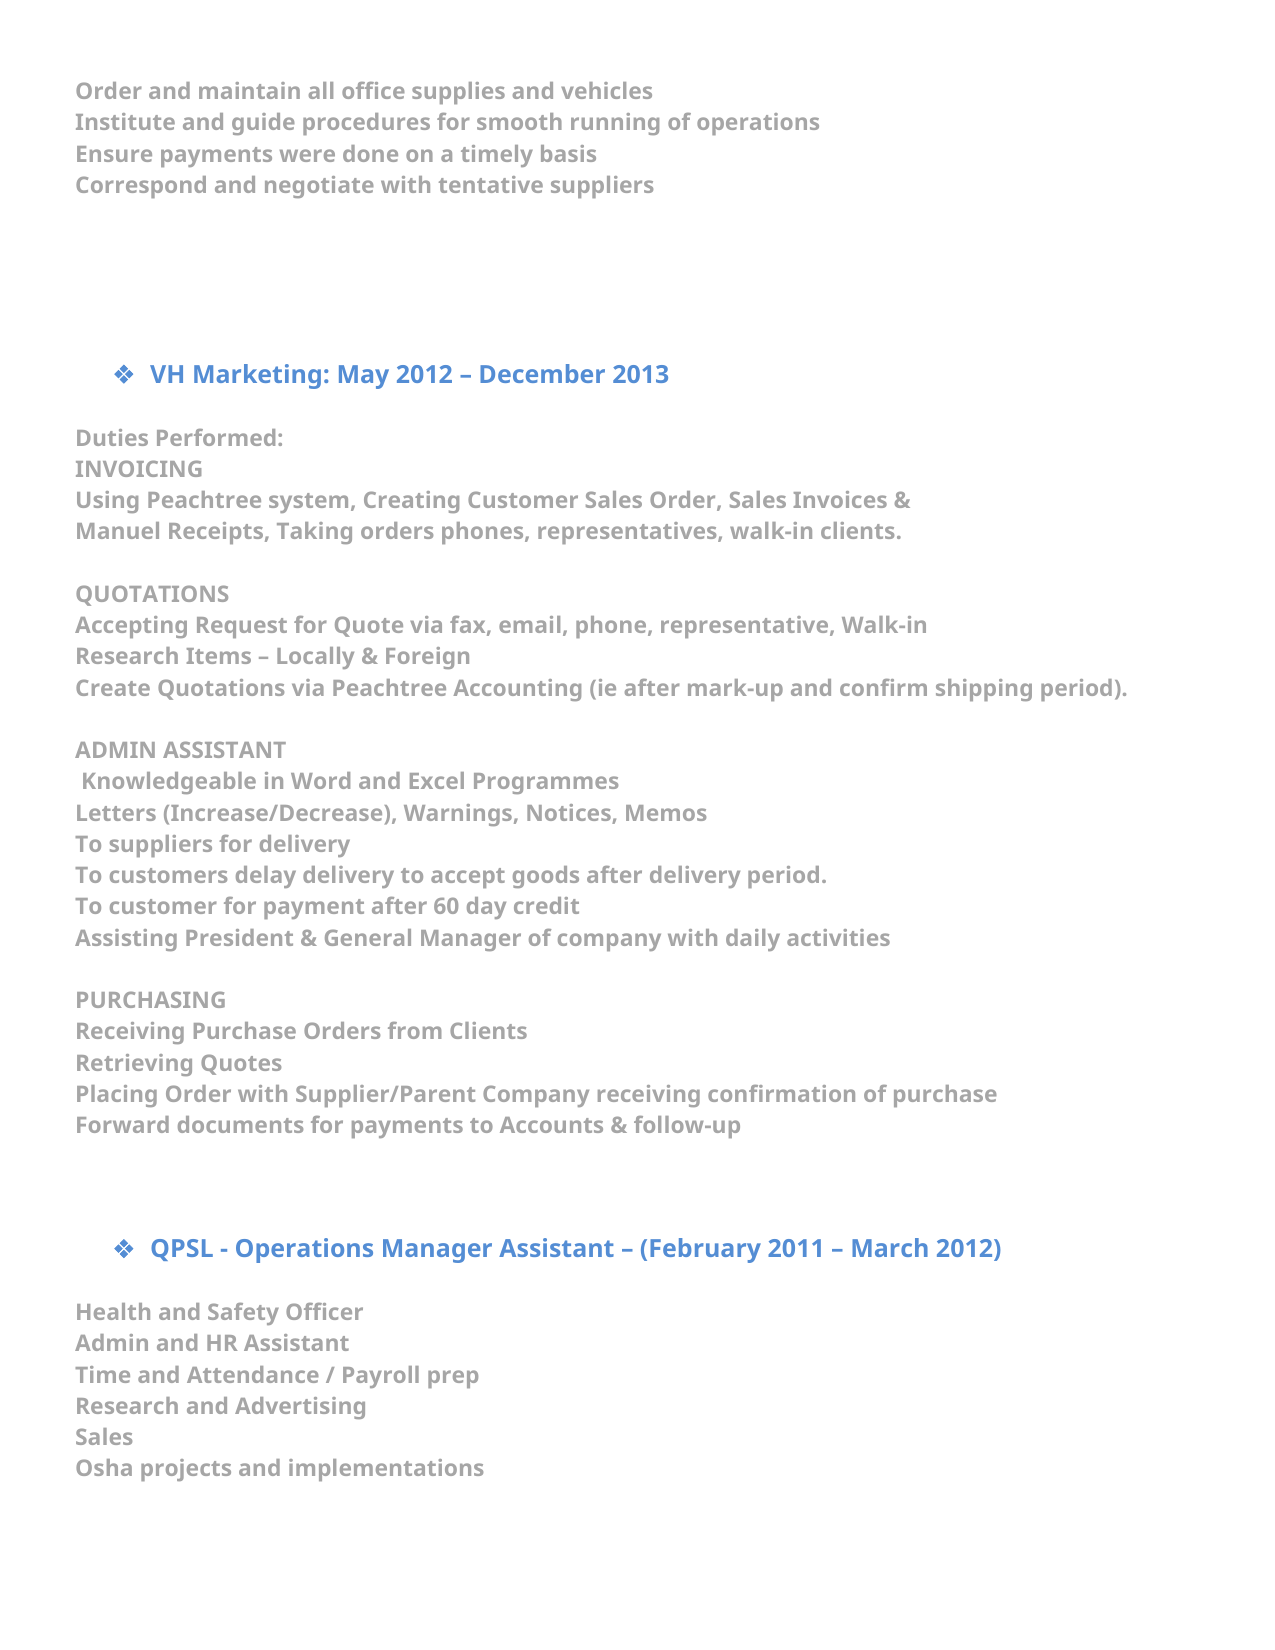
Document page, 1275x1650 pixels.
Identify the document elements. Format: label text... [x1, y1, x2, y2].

text Admin and HR Assistant [75, 1327, 1200, 1359]
text Knowledgeable in Word and Excel Programmes [75, 765, 1200, 797]
text Placing Order with Supplier/Parent Company receiving confirmation of purchase [75, 1078, 1200, 1109]
text To customers delay delivery to accept goods after delivery period. [75, 859, 1200, 890]
text Health and Safety Officer [75, 1296, 1200, 1327]
text Retrieving Quotes [75, 1047, 1200, 1078]
text Correspond and negotiate with tentative suppliers [75, 169, 1200, 200]
text Receiving Purchase Orders from Clients [75, 1015, 1200, 1047]
list QPSL - Operations Manager Assistant – (February 2011 – March 2012) [112, 1231, 1200, 1265]
text To customer for payment after 60 day credit [75, 890, 1200, 922]
text Duties Performed: [75, 422, 1200, 453]
text Create Quotations via Peachtree Accounting (ie after mark-up and confirm shipping period). [75, 672, 1200, 703]
text Research and Advertising [75, 1390, 1200, 1421]
text Research Items – Locally & Foreign [75, 640, 1200, 672]
text Accepting Request for Quote via fax, email, phone, representative, Walk-in [75, 609, 1200, 640]
text Assisting President & General Manager of company with daily activities [75, 922, 1200, 953]
text Time and Attendance / Payroll prep [75, 1359, 1200, 1390]
text INVOICING [75, 453, 1200, 484]
text To suppliers for delivery [75, 828, 1200, 859]
text Manuel Receipts, Taking orders phones, representatives, walk-in clients. [75, 515, 1200, 547]
text Ensure payments were done on a timely basis [75, 137, 1200, 169]
text Using Peachtree system, Creating Customer Sales Order, Sales Invoices & [75, 484, 1200, 515]
text Forward documents for payments to Accounts & follow-up [75, 1109, 1200, 1140]
text ADMIN ASSISTANT [75, 734, 1200, 765]
text Osha projects and implementations [75, 1452, 1200, 1484]
text Order and maintain all office supplies and vehicles [75, 75, 1200, 106]
text Letters (Increase/Decrease), Warnings, Notices, Memos [75, 797, 1200, 828]
list VH Marketing: May 2012 – December 2013 [112, 356, 1200, 390]
text Sales [75, 1421, 1200, 1452]
text QUOTATIONS [75, 578, 1200, 609]
text PURCHASING [75, 984, 1200, 1015]
text Institute and guide procedures for smooth running of operations [75, 106, 1200, 137]
